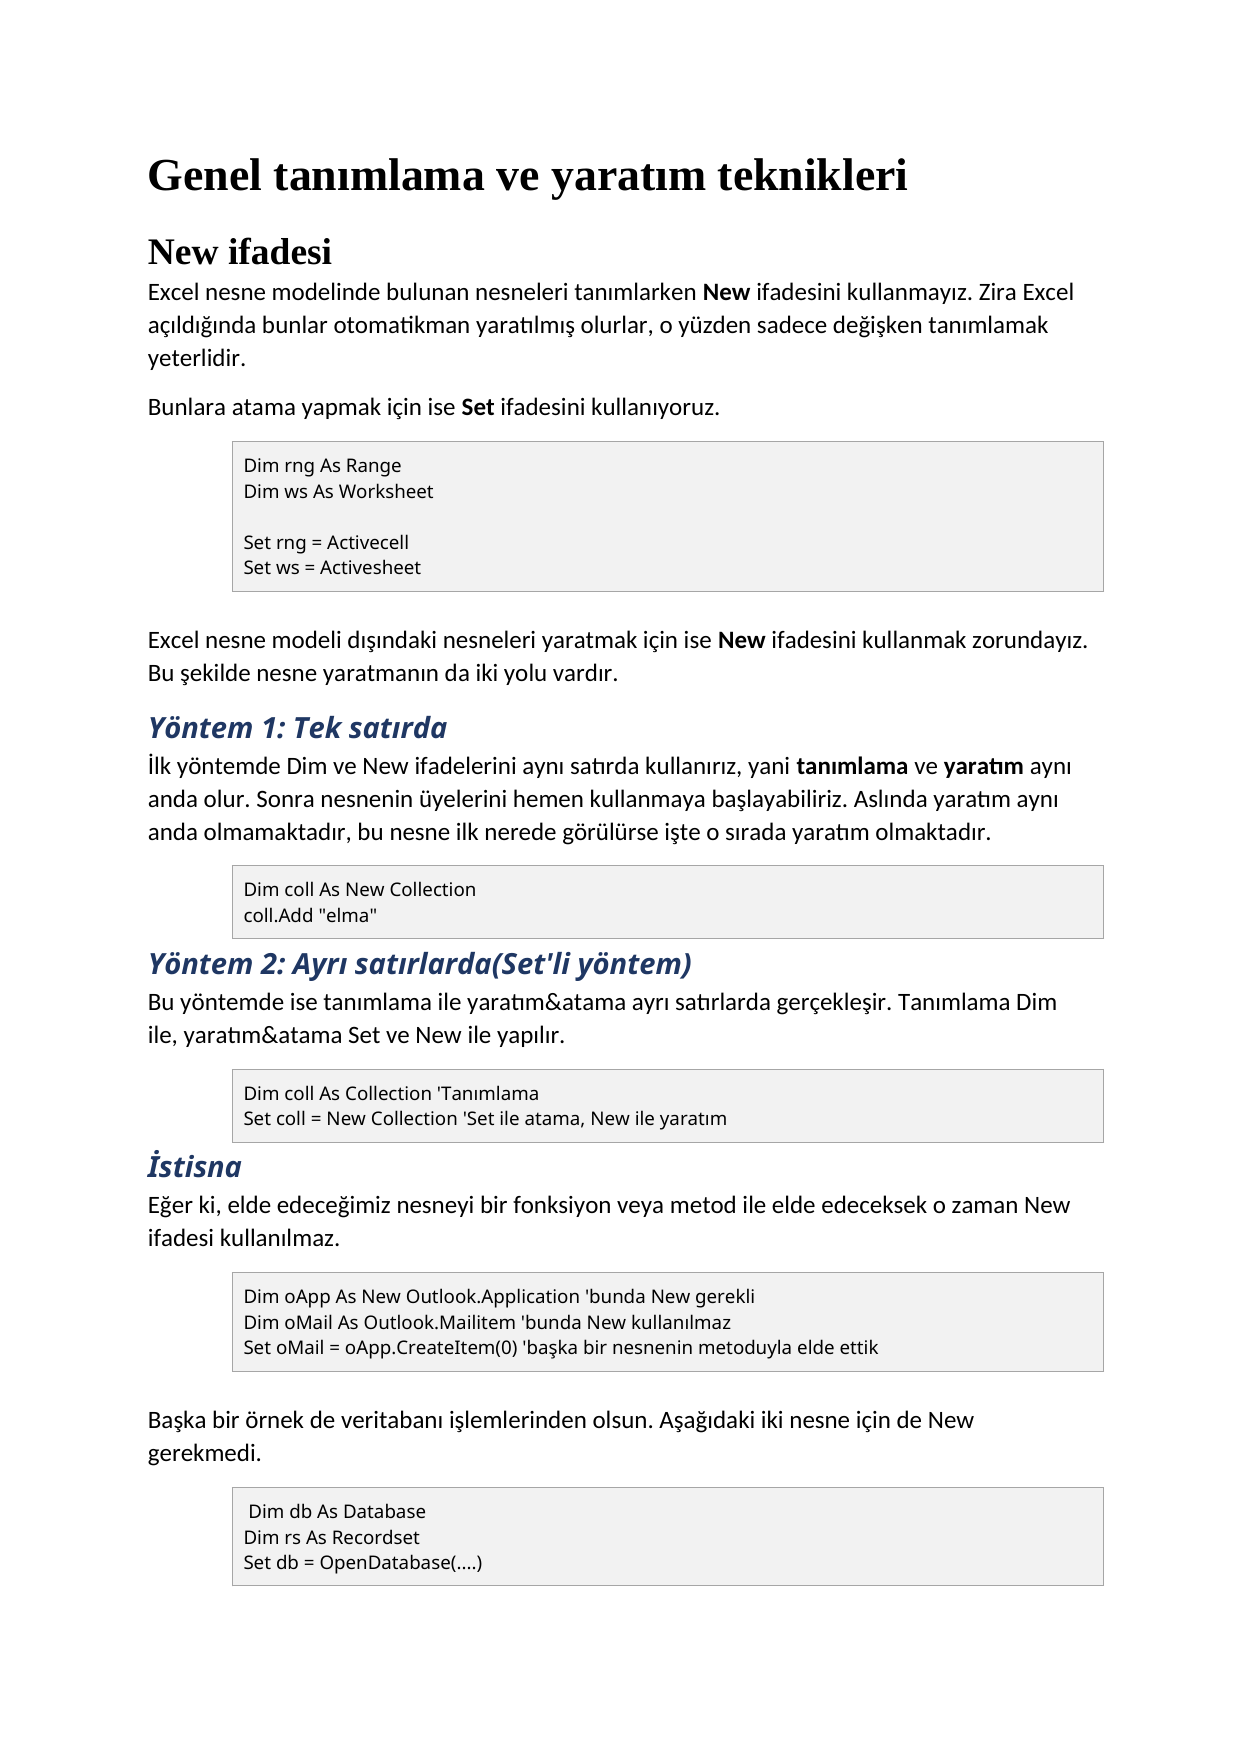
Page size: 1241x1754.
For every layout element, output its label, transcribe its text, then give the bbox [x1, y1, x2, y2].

text Set oMail = oApp.CreateItem(0) 'başka bir nesnenin metoduyla elde ettik [233, 1323, 1103, 1371]
subtitle Yöntem 2: Ayrı satırlarda(Set'li yöntem) [148, 943, 1093, 983]
text Set ws = Activesheet [233, 543, 1103, 591]
text coll.Add "elma" [233, 891, 1103, 938]
text Dim coll As New Collection [233, 866, 1103, 891]
text Dim oApp As New Outlook.Application 'bunda New gerekli [233, 1273, 1103, 1298]
text Set rng = Activecell [233, 518, 1103, 543]
text Dim rs As Recordset [233, 1512, 1103, 1538]
text Dim db As Database [233, 1488, 1103, 1512]
text Set coll = New Collection 'Set ile atama, New ile yaratım [233, 1094, 1103, 1142]
text Dim coll As Collection 'Tanımlama [233, 1070, 1103, 1094]
text Set db = OpenDatabase(....) [233, 1538, 1103, 1585]
text Dim rng As Range [233, 442, 1103, 467]
text Excel nesne modeli dışındaki nesneleri yaratmak için ise New ifadesini kullanmak zorundayız. Bu şekilde nesne yaratmanın da iki yolu vardır. [148, 592, 1093, 688]
text Bunlara atama yapmak için ise Set ifadesini kullanıyoruz. [148, 391, 1093, 422]
subtitle İstisna [148, 1147, 1093, 1186]
text İlk yöntemde Dim ve New ifadelerini aynı satırda kullanırız, yani tanımlama ve yaratım aynı anda olur. Sonra nesnenin üyelerini hemen kullanmaya başlayabiliriz. Aslında yaratım aynı anda olmamaktadır, bu nesne ilk nerede görülürse işte o sırada yaratım olmaktadır. [148, 750, 1093, 846]
text Dim ws As Worksheet [233, 467, 1103, 492]
text Dim oMail As Outlook.Mailitem 'bunda New kullanılmaz [233, 1298, 1103, 1323]
text Başka bir örnek de veritabanı işlemlerinden olsun. Aşağıdaki iki nesne için de New gerekmedi. [148, 1372, 1093, 1468]
text Excel nesne modelinde bulunan nesneleri tanımlarken New ifadesini kullanmayız. Zira Excel açıldığında bunlar otomatikman yaratılmış olurlar, o yüzden sadece değişken tanımlamak yeterlidir. [148, 276, 1093, 372]
subtitle Genel tanımlama ve yaratım teknikleri [148, 148, 1093, 200]
subtitle New ifadesi [148, 229, 1093, 273]
text Bu yöntemde ise tanımlama ile yaratım&atama ayrı satırlarda gerçekleşir. Tanımlama Dim ile, yaratım&atama Set ve New ile yapılır. [148, 986, 1093, 1049]
text Eğer ki, elde edeceğimiz nesneyi bir fonksiyon veya metod ile elde edeceksek o zaman New ifadesi kullanılmaz. [148, 1189, 1093, 1253]
subtitle Yöntem 1: Tek satırda [148, 707, 1093, 747]
